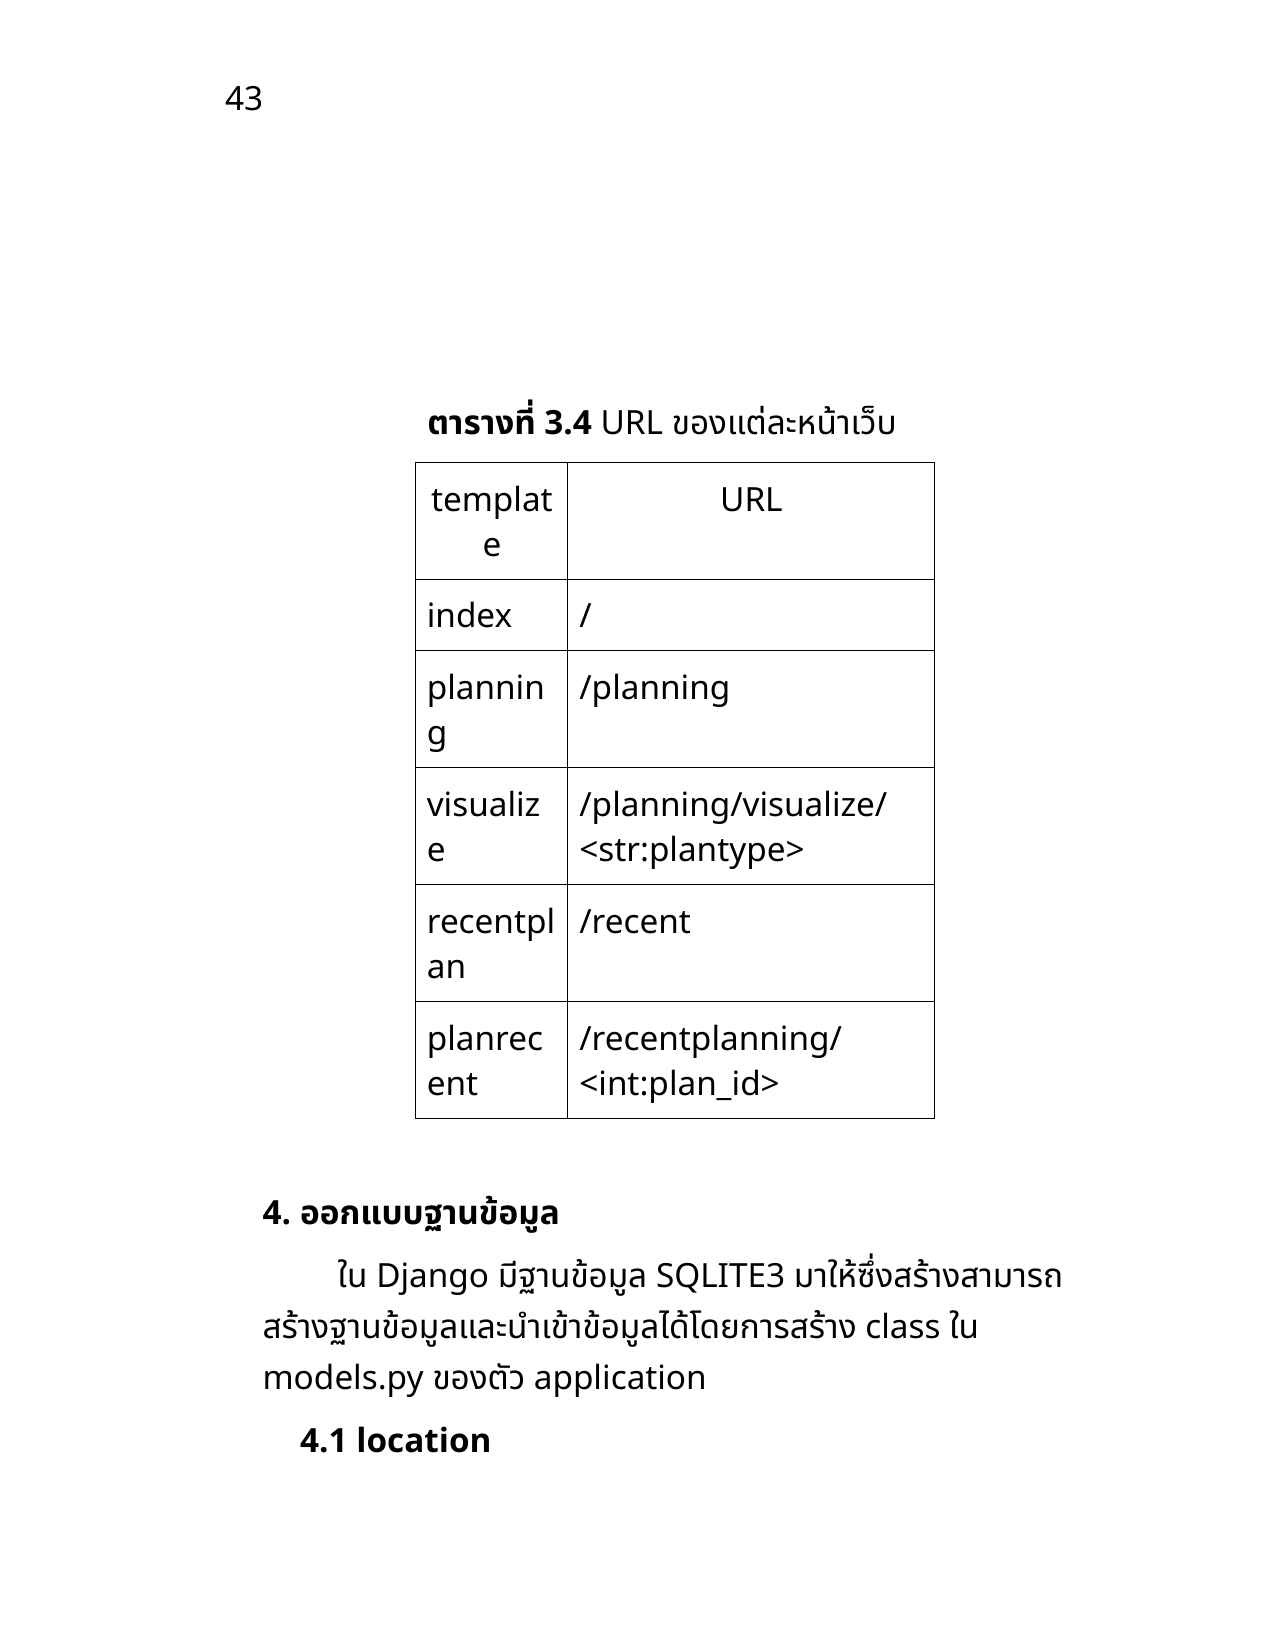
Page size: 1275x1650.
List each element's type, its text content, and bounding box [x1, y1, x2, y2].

text ตารางที่ 3.4 URL ของแต่ละหน้าเว็บ [375, 399, 1125, 449]
list ออกแบบฐานข้อมูล [262, 1189, 1125, 1240]
table_cell /planning [568, 651, 934, 767]
table_header URL [568, 463, 934, 579]
table_cell / [568, 580, 934, 650]
table_cell /recentplanning/<int:plan_id> [568, 1002, 934, 1118]
table_cell planning [416, 651, 567, 767]
table_cell recentplan [416, 885, 567, 1001]
table_cell index [416, 580, 567, 650]
table_header template [416, 463, 567, 579]
table_cell /recent [568, 885, 934, 1001]
table_cell /planning/visualize/<str:plantype> [568, 768, 934, 884]
text 4.1 location [225, 1417, 1125, 1462]
table_cell visualize [416, 768, 567, 884]
table_cell planrecent [416, 1002, 567, 1118]
text ใน Django มีฐานข้อมูล SQLITE3 มาให้ซึ่งสร้างสามารถสร้างฐานข้อมูลและนำเข้าข้อมูลได้โดยการสร้าง class ใน models.py ของตัว application [262, 1252, 1125, 1404]
